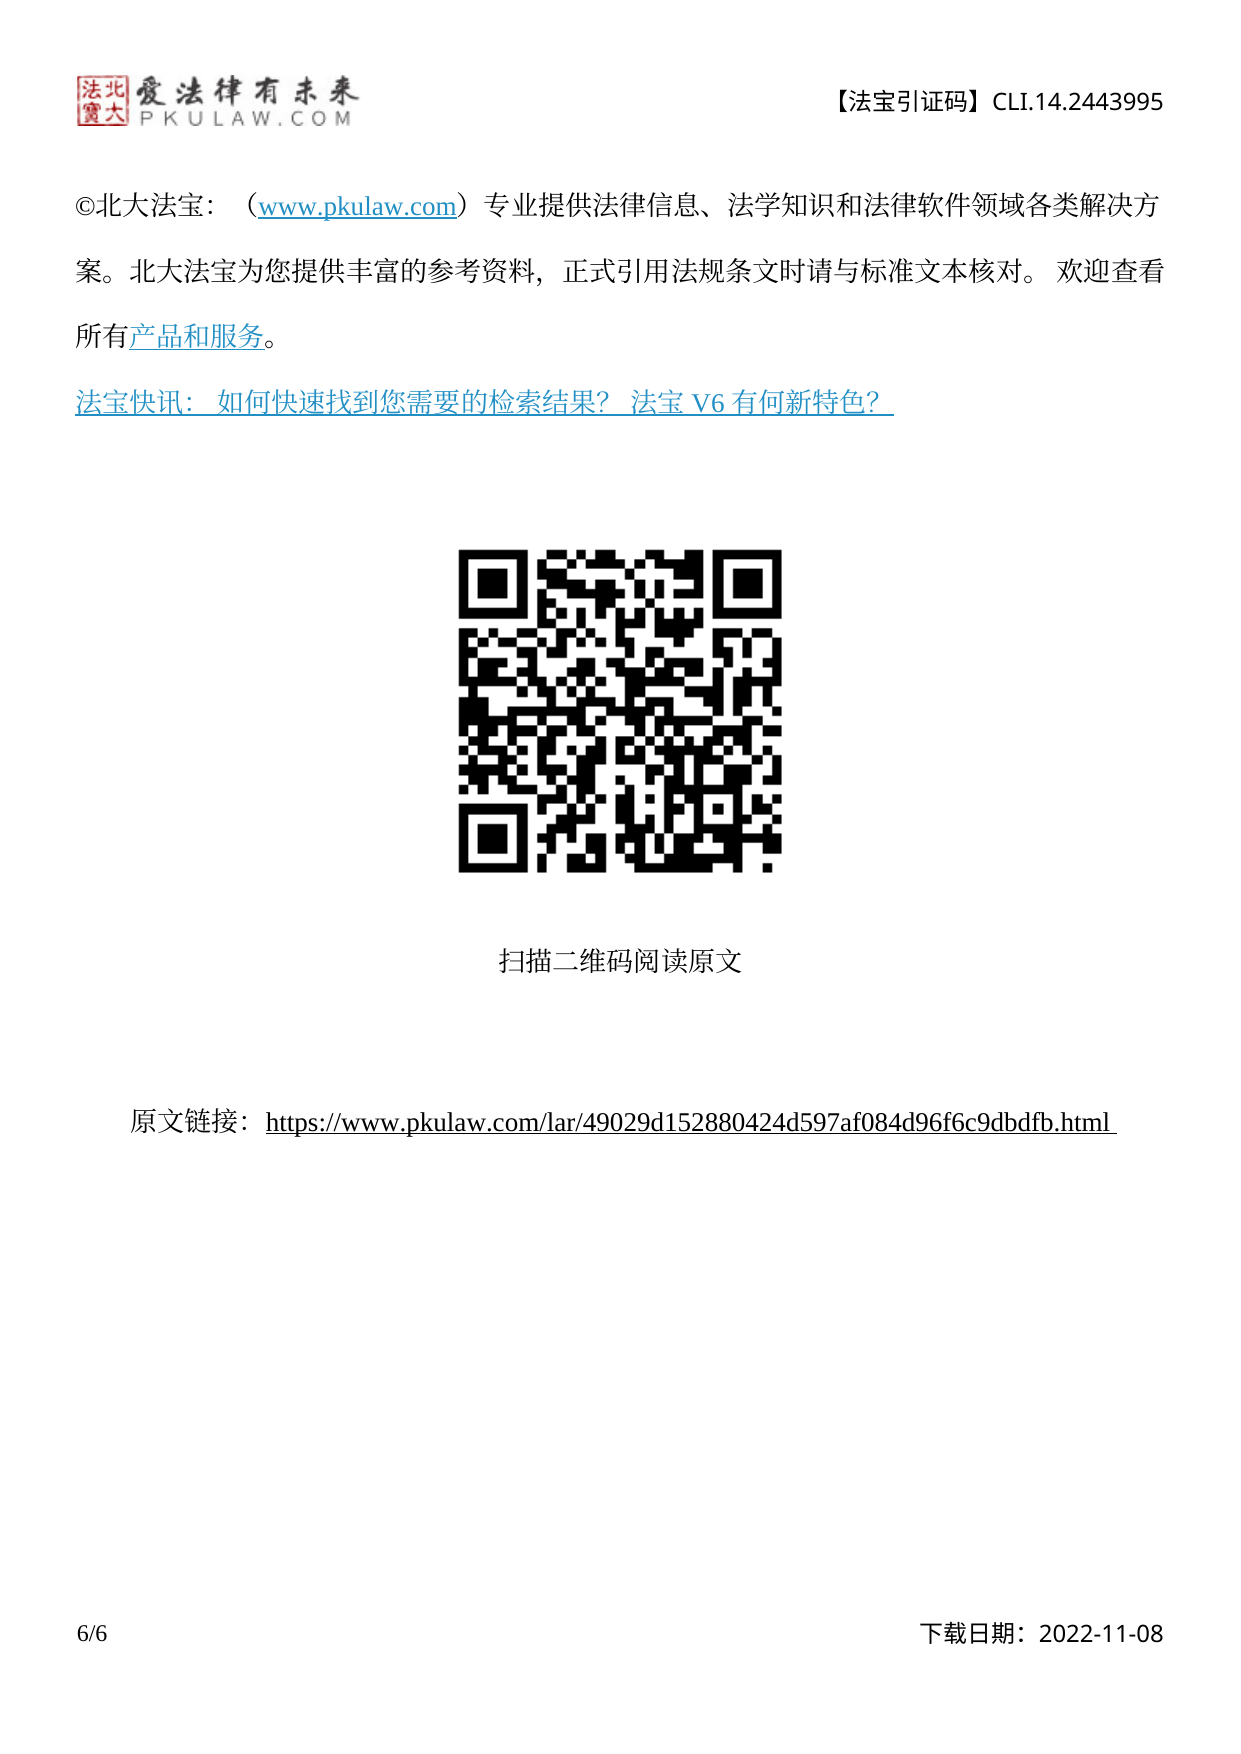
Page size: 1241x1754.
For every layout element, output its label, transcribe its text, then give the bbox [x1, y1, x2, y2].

text ©北大法宝：（www.pkulaw.com）专业提供法律信息、法学知识和法律软件领域各类解决方案。北大法宝为您提供丰富的参考资料，正式引用法规条文时请与标准文本核对。 欢迎查看所有产品和服务。 法宝快讯： 如何快速找到您需要的检索结果？ 法宝 V6 有何新特色？ [75, 156, 1165, 418]
picture [420, 511, 821, 912]
text 原文链接：https://www.pkulaw.com/lar/49029d152880424d597af084d96f6c9dbdfb.html [75, 1071, 1165, 1137]
text 扫描二维码阅读原文 [169, 912, 1071, 978]
picture [76, 75, 361, 126]
